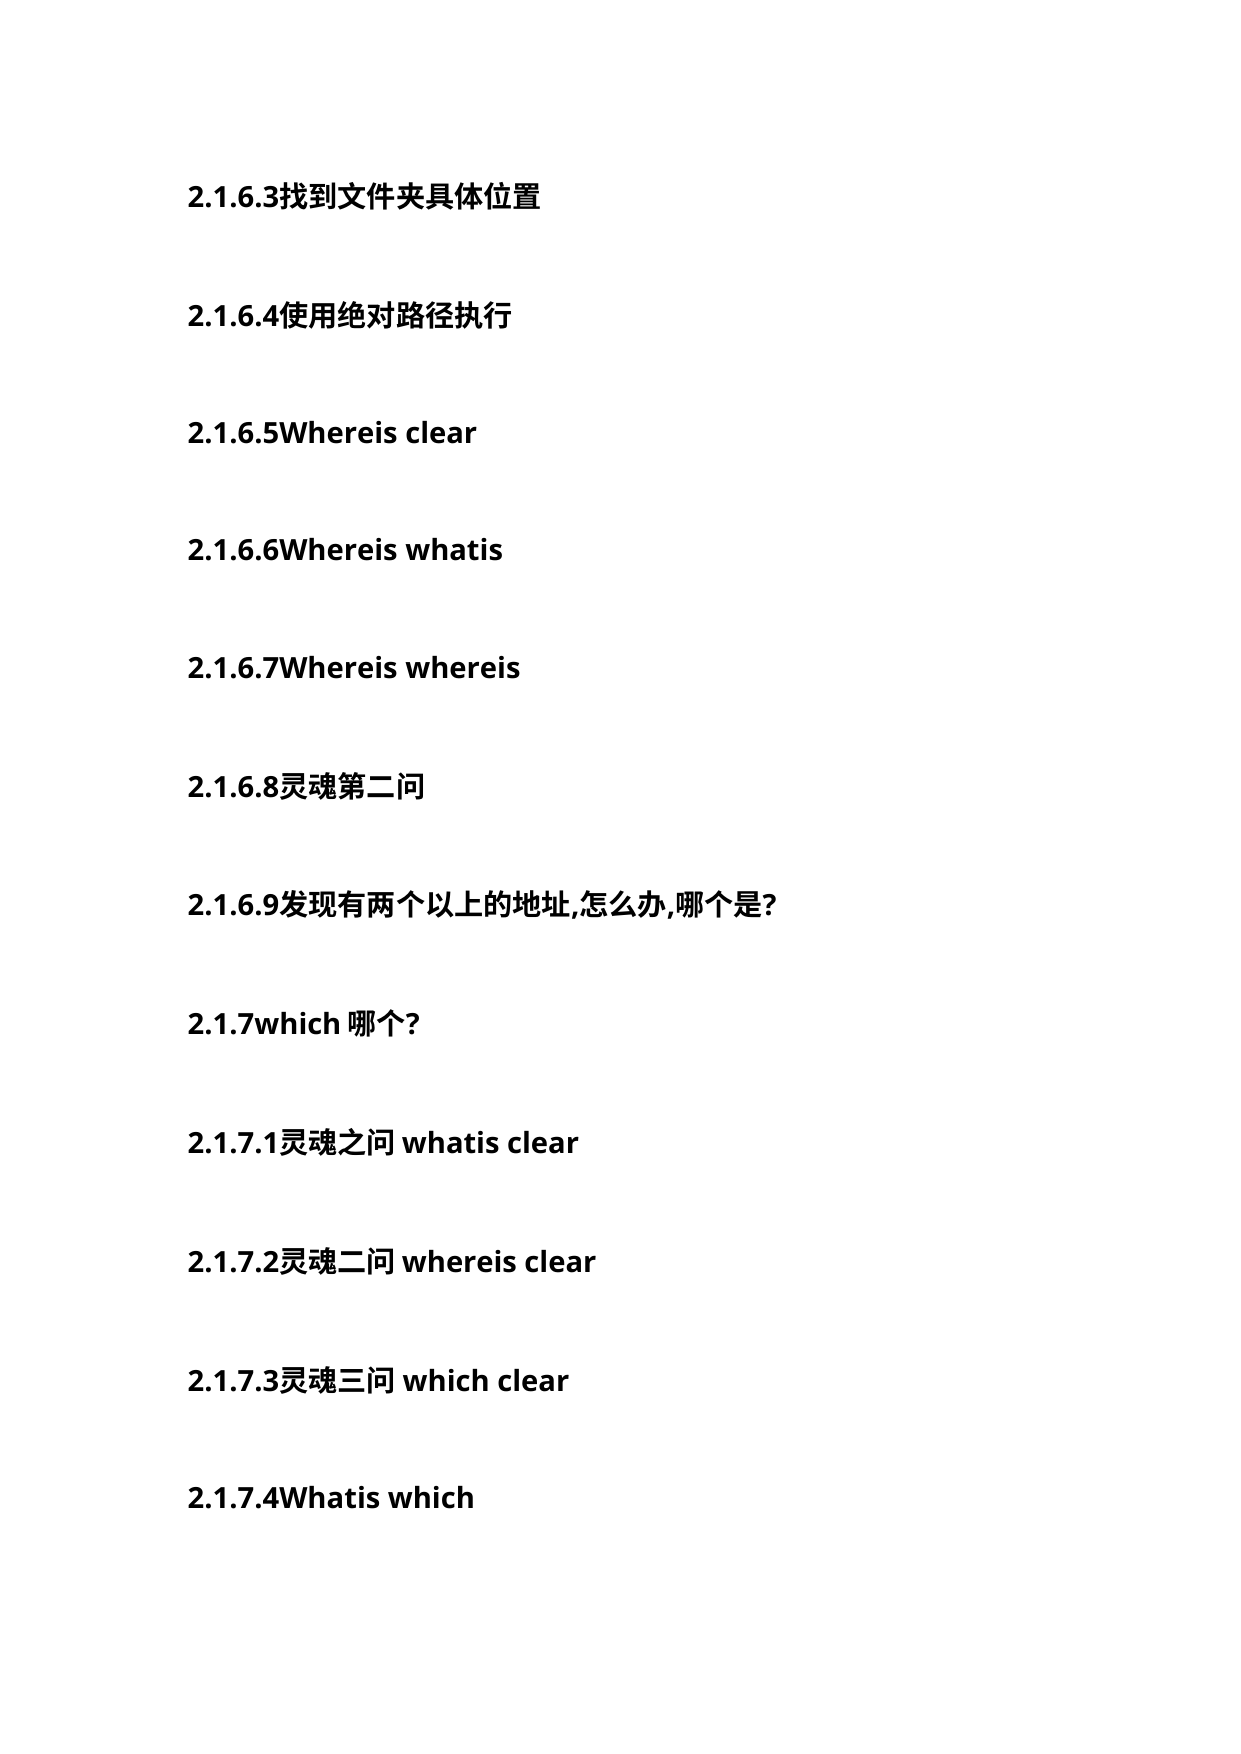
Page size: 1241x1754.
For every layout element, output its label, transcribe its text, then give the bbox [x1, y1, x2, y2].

subtitle which哪个? [187, 989, 1053, 1054]
subtitle 灵魂之问whatis clear [187, 1108, 1053, 1173]
subtitle 发现有两个以上的地址,怎么办,哪个是? [187, 871, 1053, 936]
subtitle Whatis which [187, 1465, 1053, 1530]
subtitle 使用绝对路径执行 [187, 281, 1053, 346]
subtitle Whereis clear [187, 400, 1053, 465]
subtitle Whereis whereis [187, 634, 1053, 699]
subtitle Whereis whatis [187, 517, 1053, 582]
subtitle 灵魂三问 which clear [187, 1346, 1053, 1411]
subtitle 找到文件夹具体位置 [187, 162, 1053, 227]
subtitle 灵魂二问whereis clear [187, 1227, 1053, 1292]
subtitle 灵魂第二问 [187, 752, 1053, 817]
